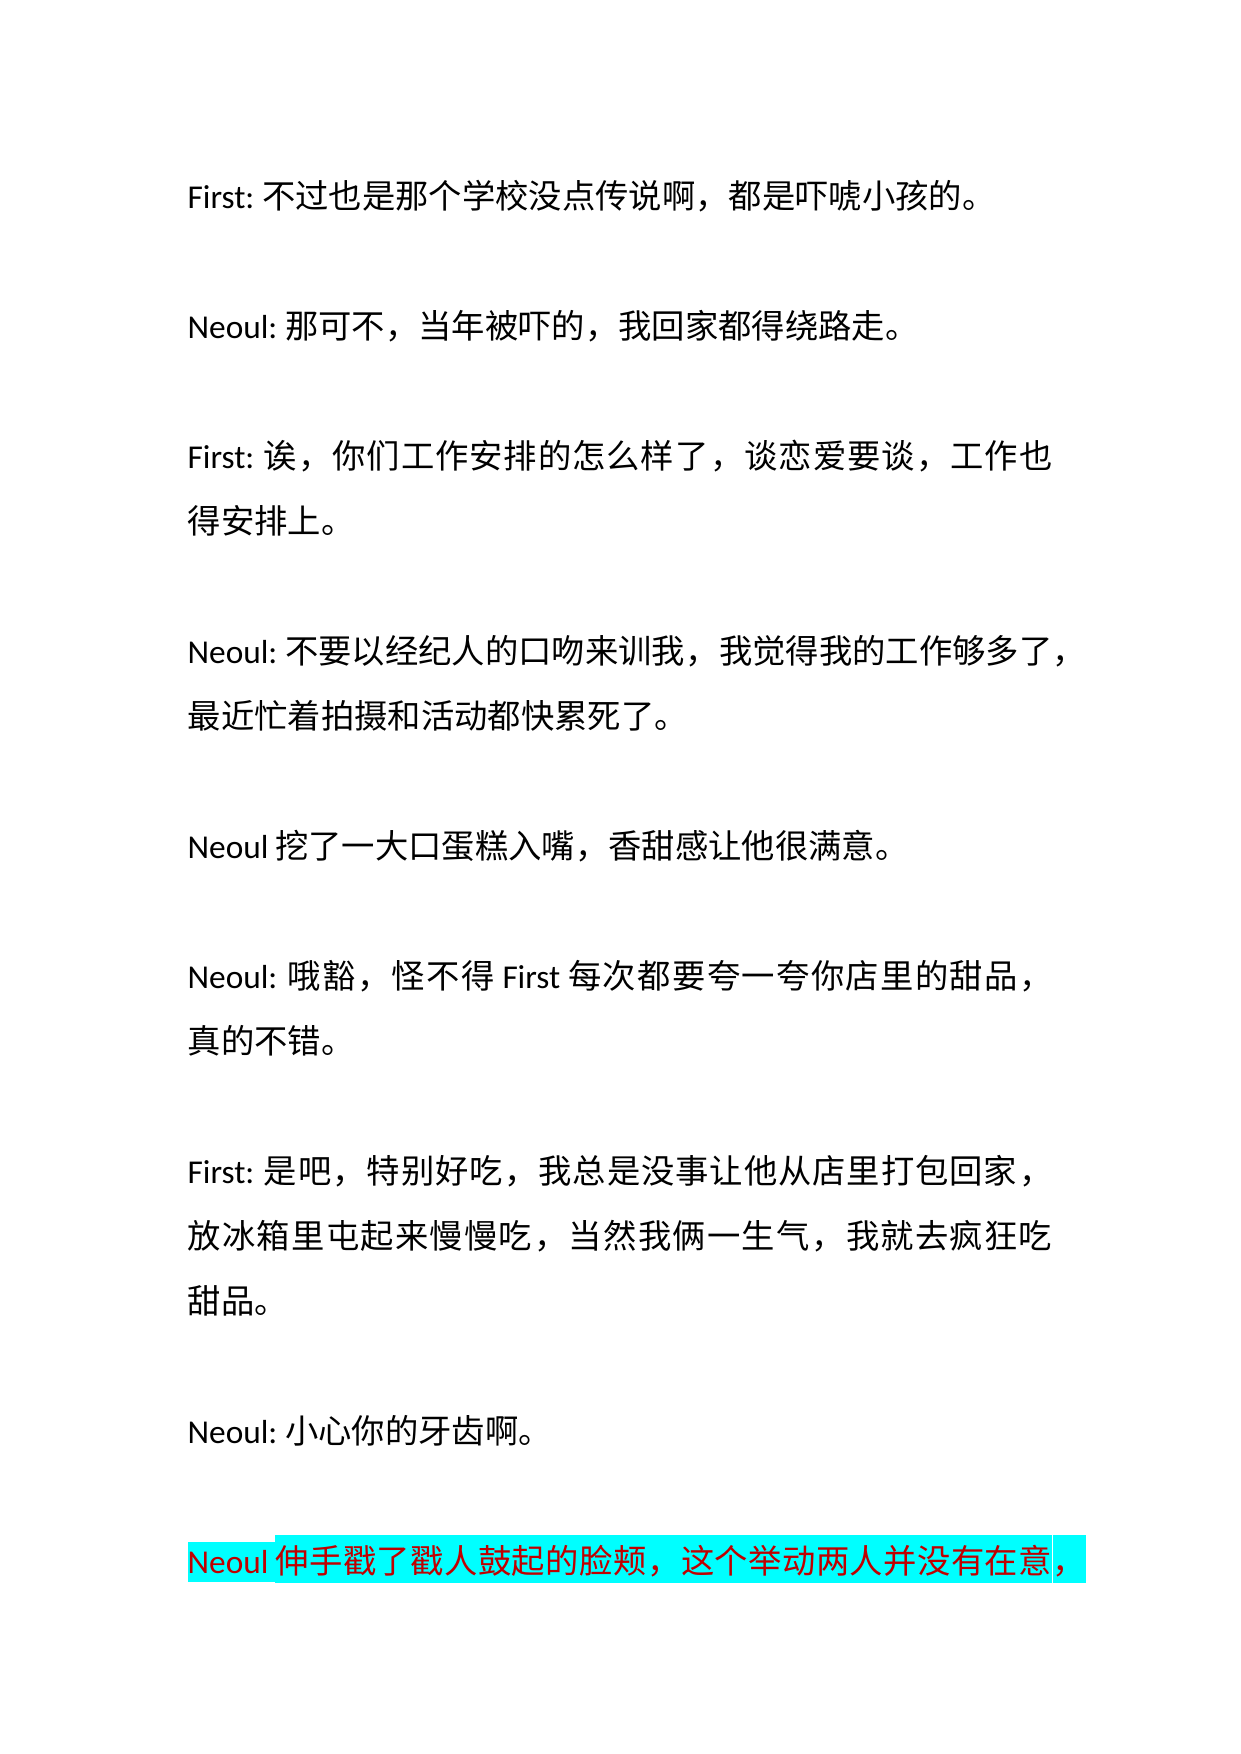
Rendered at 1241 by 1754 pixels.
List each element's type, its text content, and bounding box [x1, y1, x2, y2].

text Neoul: 那可不，当年被吓的，我回家都得绕路走。 [187, 292, 1053, 357]
text Neoul: 小心你的牙齿啊。 [187, 1397, 1053, 1462]
text Neoul: 不要以经纪人的口吻来训我，我觉得我的工作够多了，最近忙着拍摄和活动都快累死了。 [187, 617, 1053, 747]
text First: 诶，你们工作安排的怎么样了，谈恋爱要谈，工作也得安排上。 [187, 422, 1053, 552]
text Neoul: 哦豁，怪不得First每次都要夸一夸你店里的甜品，真的不错。 [187, 942, 1053, 1072]
text Neoul挖了一大口蛋糕入嘴，香甜感让他很满意。 [187, 812, 1053, 877]
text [187, 1527, 1053, 1592]
text First: 是吧，特别好吃，我总是没事让他从店里打包回家，放冰箱里屯起来慢慢吃，当然我俩一生气，我就去疯狂吃甜品。 [187, 1137, 1053, 1332]
text First: 不过也是那个学校没点传说啊，都是吓唬小孩的。 [187, 162, 1053, 227]
